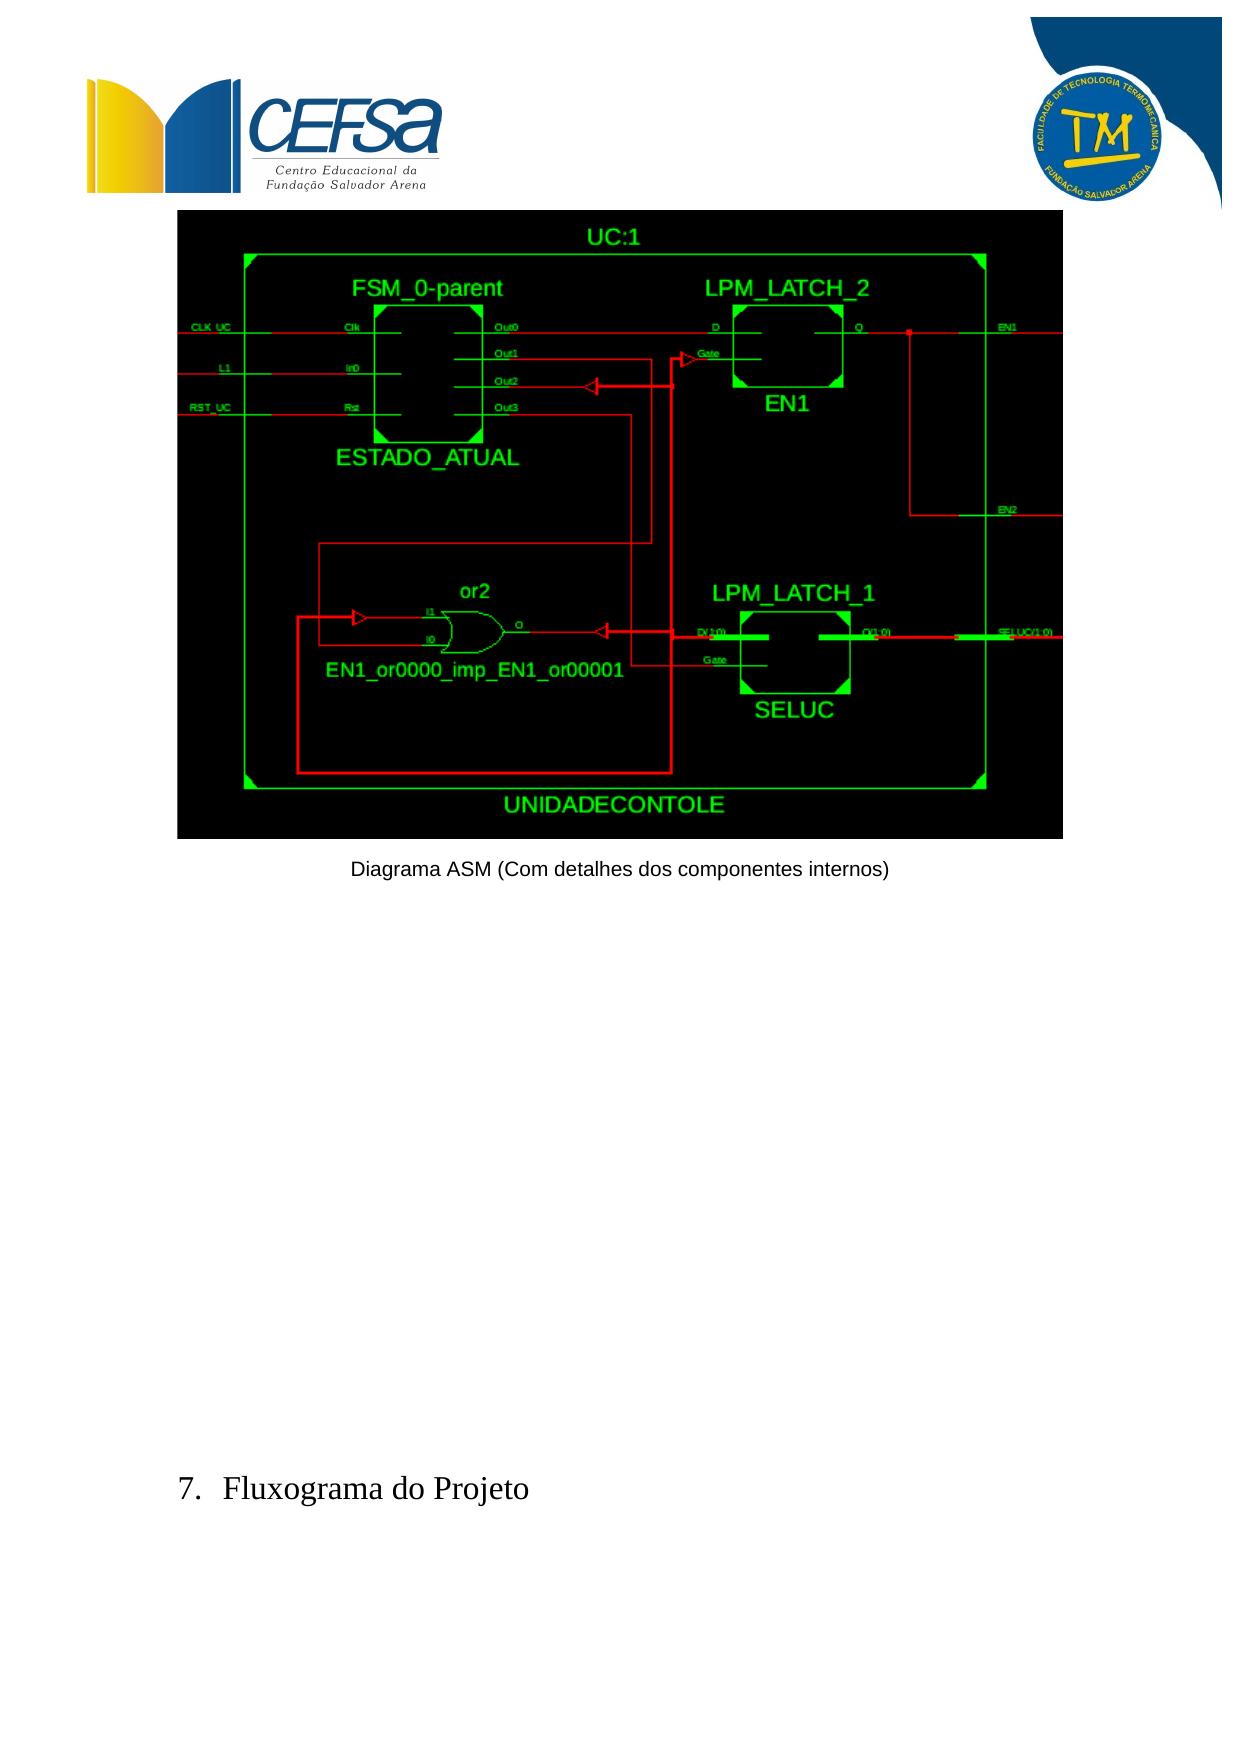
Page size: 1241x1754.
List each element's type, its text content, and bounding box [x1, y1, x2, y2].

picture [177, 17, 1222, 839]
text Diagrama ASM (Com detalhes dos componentes internos) [177, 857, 1063, 881]
subtitle Fluxograma do Projeto [177, 1468, 1063, 1506]
picture [87, 79, 442, 193]
